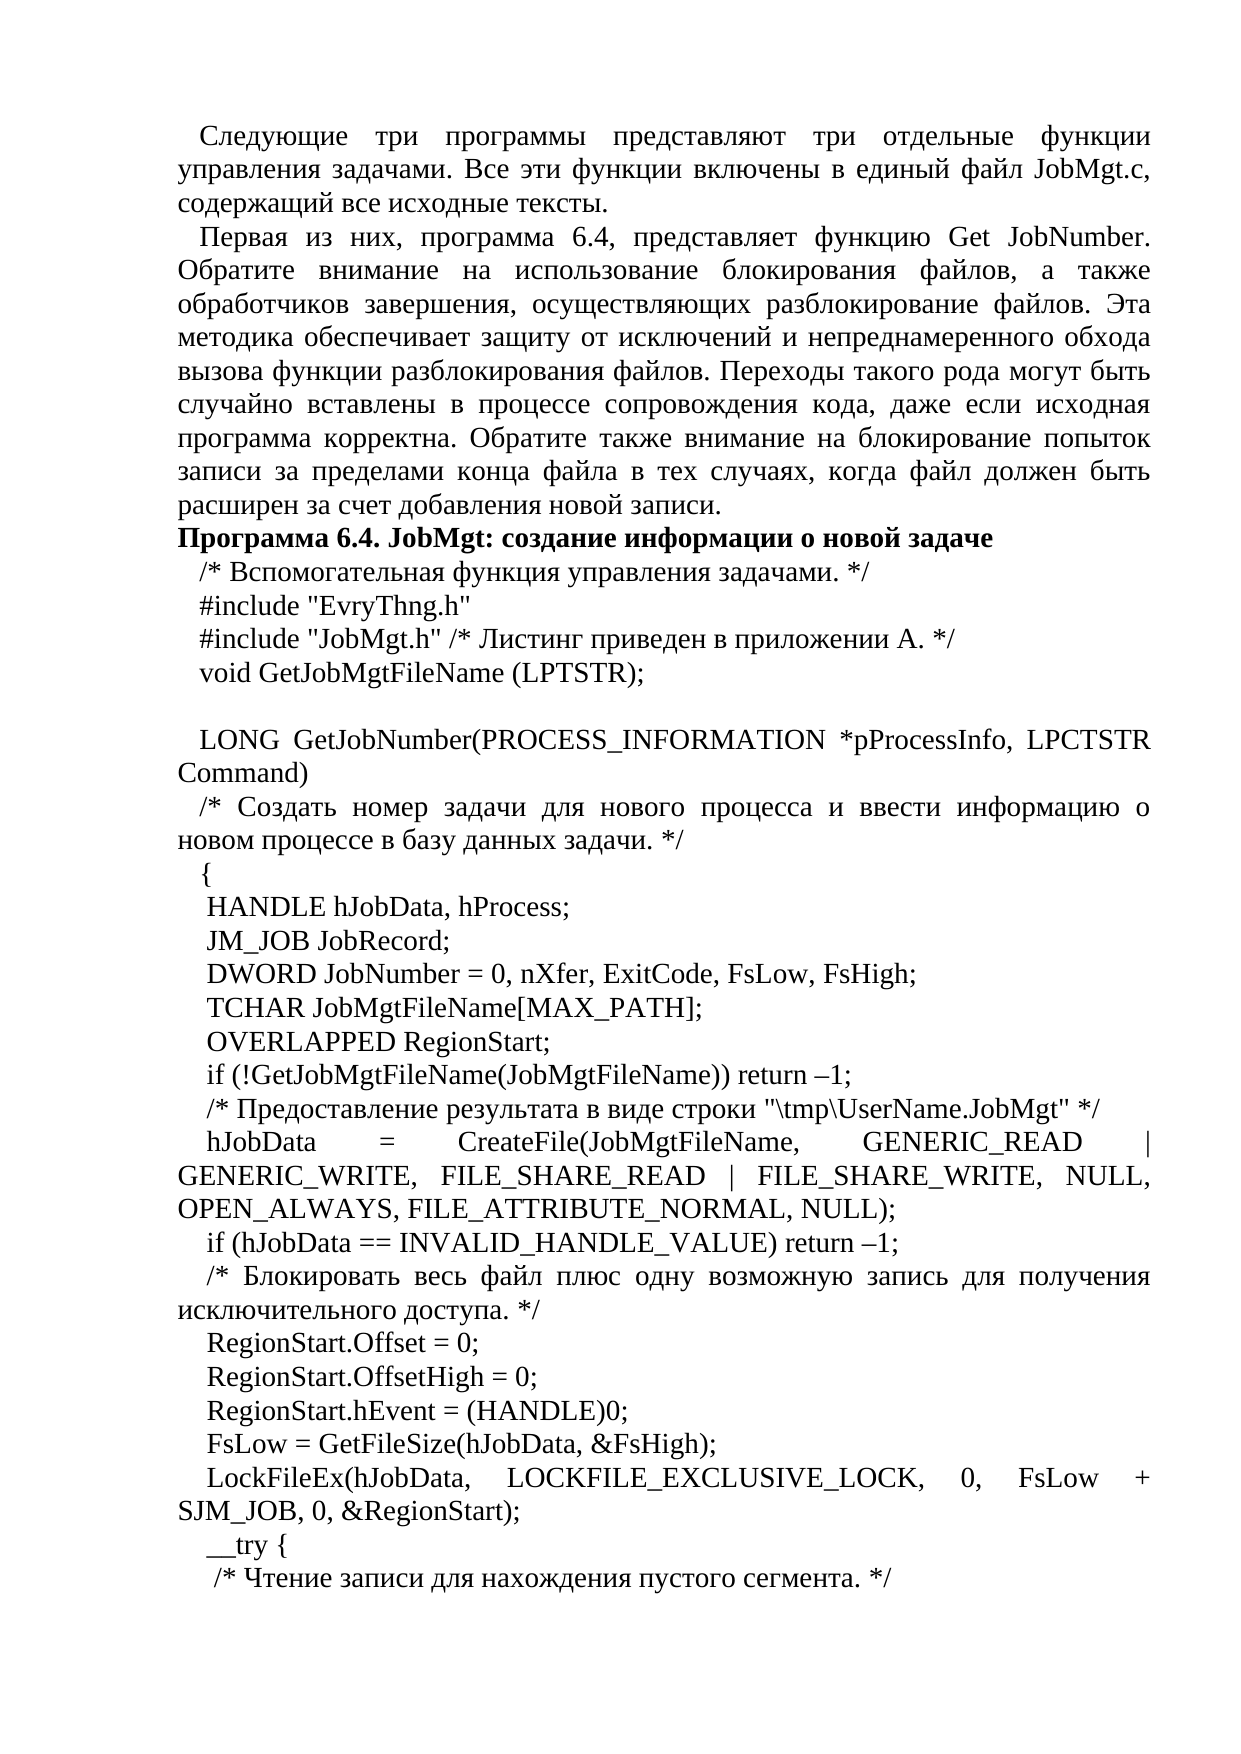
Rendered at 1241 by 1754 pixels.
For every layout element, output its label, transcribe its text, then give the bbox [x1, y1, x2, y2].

text FsLow = GetFileSize(hJobData, &FsHigh); [177, 1426, 1152, 1460]
text LONG GetJobNumber(PROCESS_INFORMATION *pProcessInfo, LPCTSTR Command) [177, 722, 1152, 789]
text { [177, 856, 1152, 889]
text RegionStart.OffsetHigh = 0; [177, 1359, 1152, 1393]
text OVERLAPPED RegionStart; [177, 1024, 1152, 1057]
text /* Чтение записи для нахождения пустого сегмента. */ [177, 1560, 1152, 1594]
text hJobData = CreateFile(JobMgtFileName, GENERIC_READ | GENERIC_WRITE, FILE_SHARE_READ | FILE_SHARE_WRITE, NULL, OPEN_ALWAYS, FILE_ATTRIBUTE_NORMAL, NULL); [177, 1124, 1152, 1225]
text if (!GetJobMgtFileName(JobMgtFileName)) return –1; [177, 1057, 1152, 1091]
text Программа 6.4. JobMgt: создание информации о новой задаче [177, 521, 1152, 554]
text #include "JobMgt.h" /* Листинг приведен в приложении А. */ [177, 621, 1152, 655]
text #include "EvryThng.h" [177, 588, 1152, 621]
text /* Предоставление результата в виде строки "\tmp\UserName.JobMgt" */ [177, 1091, 1152, 1124]
text RegionStart.Offset = 0; [177, 1326, 1152, 1359]
text Первая из них, программа 6.4, представляет функцию Get JobNumber. Обратите внимание на использование блокирования файлов, а также обработчиков завершения, осуществляющих разблокирование файлов. Эта методика обеспечивает защиту от исключений и непреднамеренного обхода вызова функции разблокирования файлов. Переходы такого рода могут быть случайно вставлены в процессе сопровождения кода, даже если исходная программа корректна. Обратите также внимание на блокирование попыток записи за пределами конца файла в тех случаях, когда файл должен быть расширен за счет добавления новой записи. [177, 219, 1152, 521]
text void GetJobMgtFileName (LPTSTR); [177, 655, 1152, 688]
text JM_JOB JobRecord; [177, 923, 1152, 957]
text HANDLE hJobData, hProcess; [177, 889, 1152, 923]
text DWORD JobNumber = 0, nXfer, ExitCode, FsLow, FsHigh; [177, 957, 1152, 990]
text if (hJobData == INVALID_HANDLE_VALUE) return –1; [177, 1225, 1152, 1258]
text TCHAR JobMgtFileName[MAX_PATH]; [177, 990, 1152, 1024]
text LockFileEx(hJobData, LOCKFILE_EXCLUSIVE_LOCK, 0, FsLow + SJM_JOB, 0, &RegionStart); [177, 1460, 1152, 1527]
text /* Создать номер задачи для нового процесса и ввести информацию о новом процессе в базу данных задачи. */ [177, 789, 1152, 856]
text __try { [177, 1527, 1152, 1560]
text /* Вспомогательная функция управления задачами. */ [177, 554, 1152, 588]
text RegionStart.hEvent = (HANDLE)0; [177, 1393, 1152, 1426]
text Следующие три программы представляют три отдельные функции управления задачами. Все эти функции включены в единый файл JobMgt.c, содержащий все исходные тексты. [177, 118, 1152, 219]
text /* Блокировать весь файл плюс одну возможную запись для получения исключительного доступа. */ [177, 1258, 1152, 1326]
